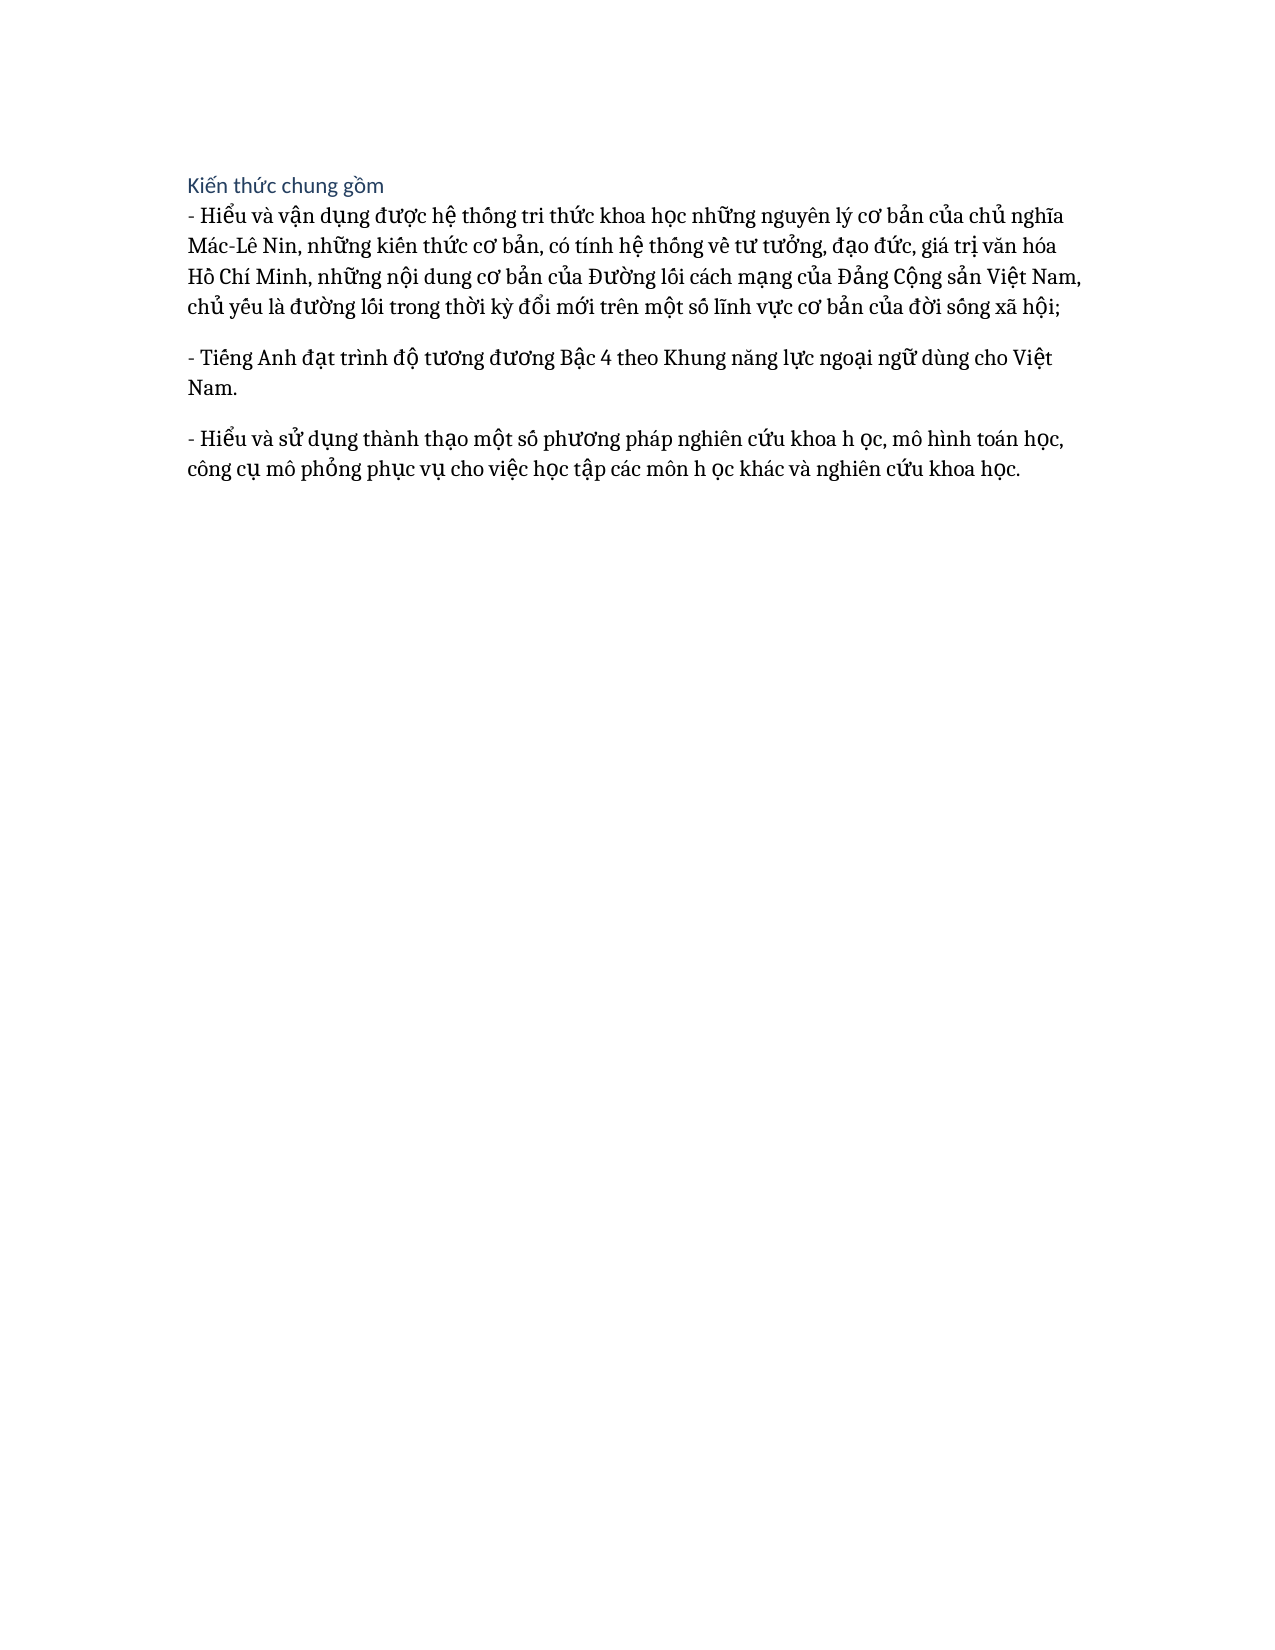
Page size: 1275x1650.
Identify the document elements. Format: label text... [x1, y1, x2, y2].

text - Hiểu và vận dụng được hệ thống tri thức khoa học những nguyên lý cơ bản của chủ nghĩa Mác-Lê Nin, những kiến thức cơ bản, có tính hệ thống về tư tưởng, đạo đức, giá trị văn hóa Hồ Chí Minh, những nội dung cơ bản của Đường lối cách mạng của Đảng Cộng sản Việt Nam, chủ yếu là đường lối trong thời kỳ đổi mới trên một số lĩnh vực cơ bản của đời sống xã hội; [187, 203, 1087, 320]
subtitle Kiến thức chung gồm [187, 171, 1087, 199]
text - Hiểu và sử dụng thành thạo một số phương pháp nghiên cứu khoa h ọc, mô hình toán học, công cụ mô phỏng phục vụ cho việc học tập các môn h ọc khác và nghiên cứu khoa học. [187, 426, 1087, 482]
text - Tiếng Anh đạt trình độ tương đương Bậc 4 theo Khung năng lực ngoại ngữ dùng cho Việt Nam. [187, 345, 1087, 401]
